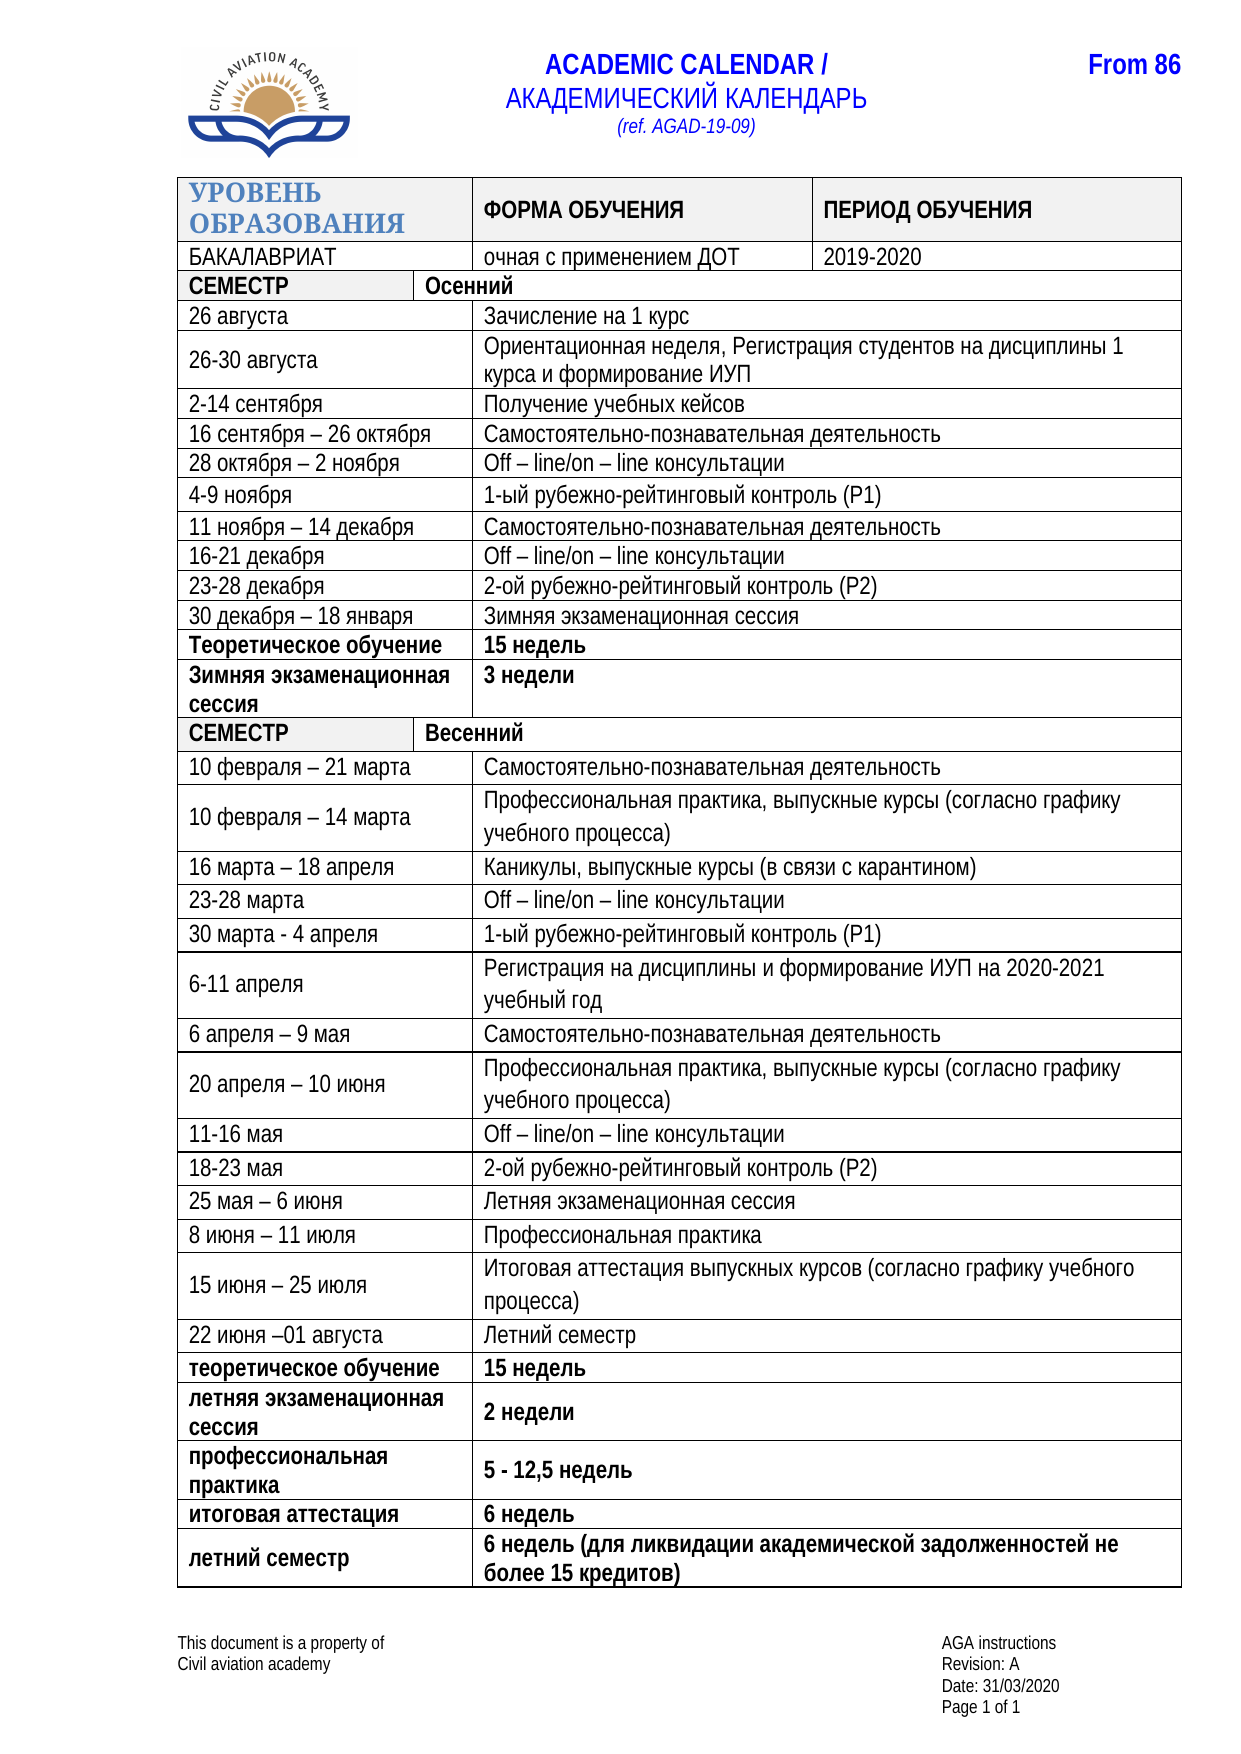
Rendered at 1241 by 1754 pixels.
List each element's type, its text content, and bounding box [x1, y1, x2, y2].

table_cell 2-ой рубежно-рейтинговый контроль (Р2) [473, 571, 1181, 599]
table_cell Off – line/on – line консультации [473, 449, 1181, 477]
table_cell летний семестр [178, 1529, 472, 1586]
table_cell Зачисление на 1 курс [473, 301, 1181, 330]
table_cell Самостоятельно-познавательная деятельность [473, 512, 1181, 540]
table_cell 4-9 ноября [178, 478, 472, 511]
table_cell летняя экзаменационная сессия [178, 1383, 472, 1440]
table_cell 26 августа [178, 301, 472, 330]
table_cell Ориентационная неделя, Регистрация студентов на дисциплины 1 курса и формирование ИУП [473, 331, 1181, 388]
table_cell Летний семестр [473, 1320, 1181, 1352]
table_cell БАКАЛАВРИАТ [178, 242, 472, 270]
table_cell Off – line/on – line консультации [473, 1119, 1181, 1151]
table_cell Off – line/on – line консультации [473, 885, 1181, 918]
table_cell 20 апреля – 10 июня [178, 1053, 472, 1118]
table_cell СЕМЕСТР [178, 718, 413, 751]
table_cell Итоговая аттестация выпускных курсов (согласно графику учебного процесса) [473, 1253, 1181, 1318]
table_cell 6-11 апреля [178, 953, 472, 1018]
table_cell 1-ый рубежно-рейтинговый контроль (Р1) [473, 919, 1181, 951]
table_cell Самостоятельно-познавательная деятельность [473, 1019, 1181, 1051]
table_cell теоретическое обучение [178, 1353, 472, 1382]
table_cell Зимняя экзаменационная сессия [473, 601, 1181, 629]
table_cell 10 февраля – 21 марта [178, 752, 472, 784]
table_cell Летняя экзаменационная сессия [473, 1186, 1181, 1218]
table_cell 16 сентября – 26 октября [178, 419, 472, 447]
picture [180, 47, 358, 158]
table_cell 15 недель [473, 630, 1181, 659]
table_cell 16-21 декабря [178, 541, 472, 570]
table_cell 15 июня – 25 июля [178, 1253, 472, 1318]
table_cell 6 апреля – 9 мая [178, 1019, 472, 1051]
table_cell профессиональная практика [178, 1441, 472, 1498]
table_cell очная с применением ДОТ [473, 242, 812, 270]
table_cell Самостоятельно-познавательная деятельность [473, 419, 1181, 447]
table_cell 2-ой рубежно-рейтинговый контроль (Р2) [473, 1153, 1181, 1185]
table_cell Off – line/on – line консультации [473, 541, 1181, 570]
table_cell Теоретическое обучение [178, 630, 472, 659]
table_cell 11 ноября – 14 декабря [178, 512, 472, 540]
table_cell 2-14 сентября [178, 389, 472, 418]
table_cell 25 мая – 6 июня [178, 1186, 472, 1218]
table_cell 2019-2020 [813, 242, 1181, 270]
table_cell 15 недель [473, 1353, 1181, 1382]
table_cell СЕМЕСТР [178, 271, 413, 300]
table_cell 3 недели [473, 660, 1181, 717]
table_cell Каникулы, выпускные курсы (в связи с карантином) [473, 852, 1181, 884]
table_cell 16 марта – 18 апреля [178, 852, 472, 884]
table_cell 30 марта - 4 апреля [178, 919, 472, 951]
table_cell 22 июня –01 августа [178, 1320, 472, 1352]
table_cell 23-28 декабря [178, 571, 472, 599]
table_cell 1-ый рубежно-рейтинговый контроль (Р1) [473, 478, 1181, 511]
table_cell итоговая аттестация [178, 1500, 472, 1528]
table_cell 11-16 мая [178, 1119, 472, 1151]
table_cell 2 недели [473, 1383, 1181, 1440]
table_cell Профессиональная практика [473, 1220, 1181, 1252]
table_cell 6 недель (для ликвидации академической задолженностей не более 15 кредитов) [473, 1529, 1181, 1586]
table_cell Весенний [414, 718, 1181, 751]
table_cell 10 февраля – 14 марта [178, 785, 472, 851]
table_cell 8 июня – 11 июля [178, 1220, 472, 1252]
table_cell 26-30 августа [178, 331, 472, 388]
table_cell 5 - 12,5 недель [473, 1441, 1181, 1498]
table_cell 18-23 мая [178, 1153, 472, 1185]
table_header ПЕРИОД ОБУЧЕНИЯ [813, 178, 1181, 241]
table_cell Профессиональная практика, выпускные курсы (согласно графику учебного процесса) [473, 785, 1181, 851]
table_cell 23-28 марта [178, 885, 472, 918]
table_cell 28 октября – 2 ноября [178, 449, 472, 477]
table_cell Зимняя экзаменационная сессия [178, 660, 472, 717]
table_cell Самостоятельно-познавательная деятельность [473, 752, 1181, 784]
table_cell Профессиональная практика, выпускные курсы (согласно графику учебного процесса) [473, 1053, 1181, 1118]
table_cell Получение учебных кейсов [473, 389, 1181, 418]
table_header УРОВЕНЬ ОБРАЗОВАНИЯ [178, 178, 472, 241]
table_cell Регистрация на дисциплины и формирование ИУП на 2020-2021 учебный год [473, 953, 1181, 1018]
table_cell 6 недель [473, 1500, 1181, 1528]
table_cell Осенний [414, 271, 1181, 300]
table_header ФОРМА ОБУЧЕНИЯ [473, 178, 812, 241]
table_cell 30 декабря – 18 января [178, 601, 472, 629]
